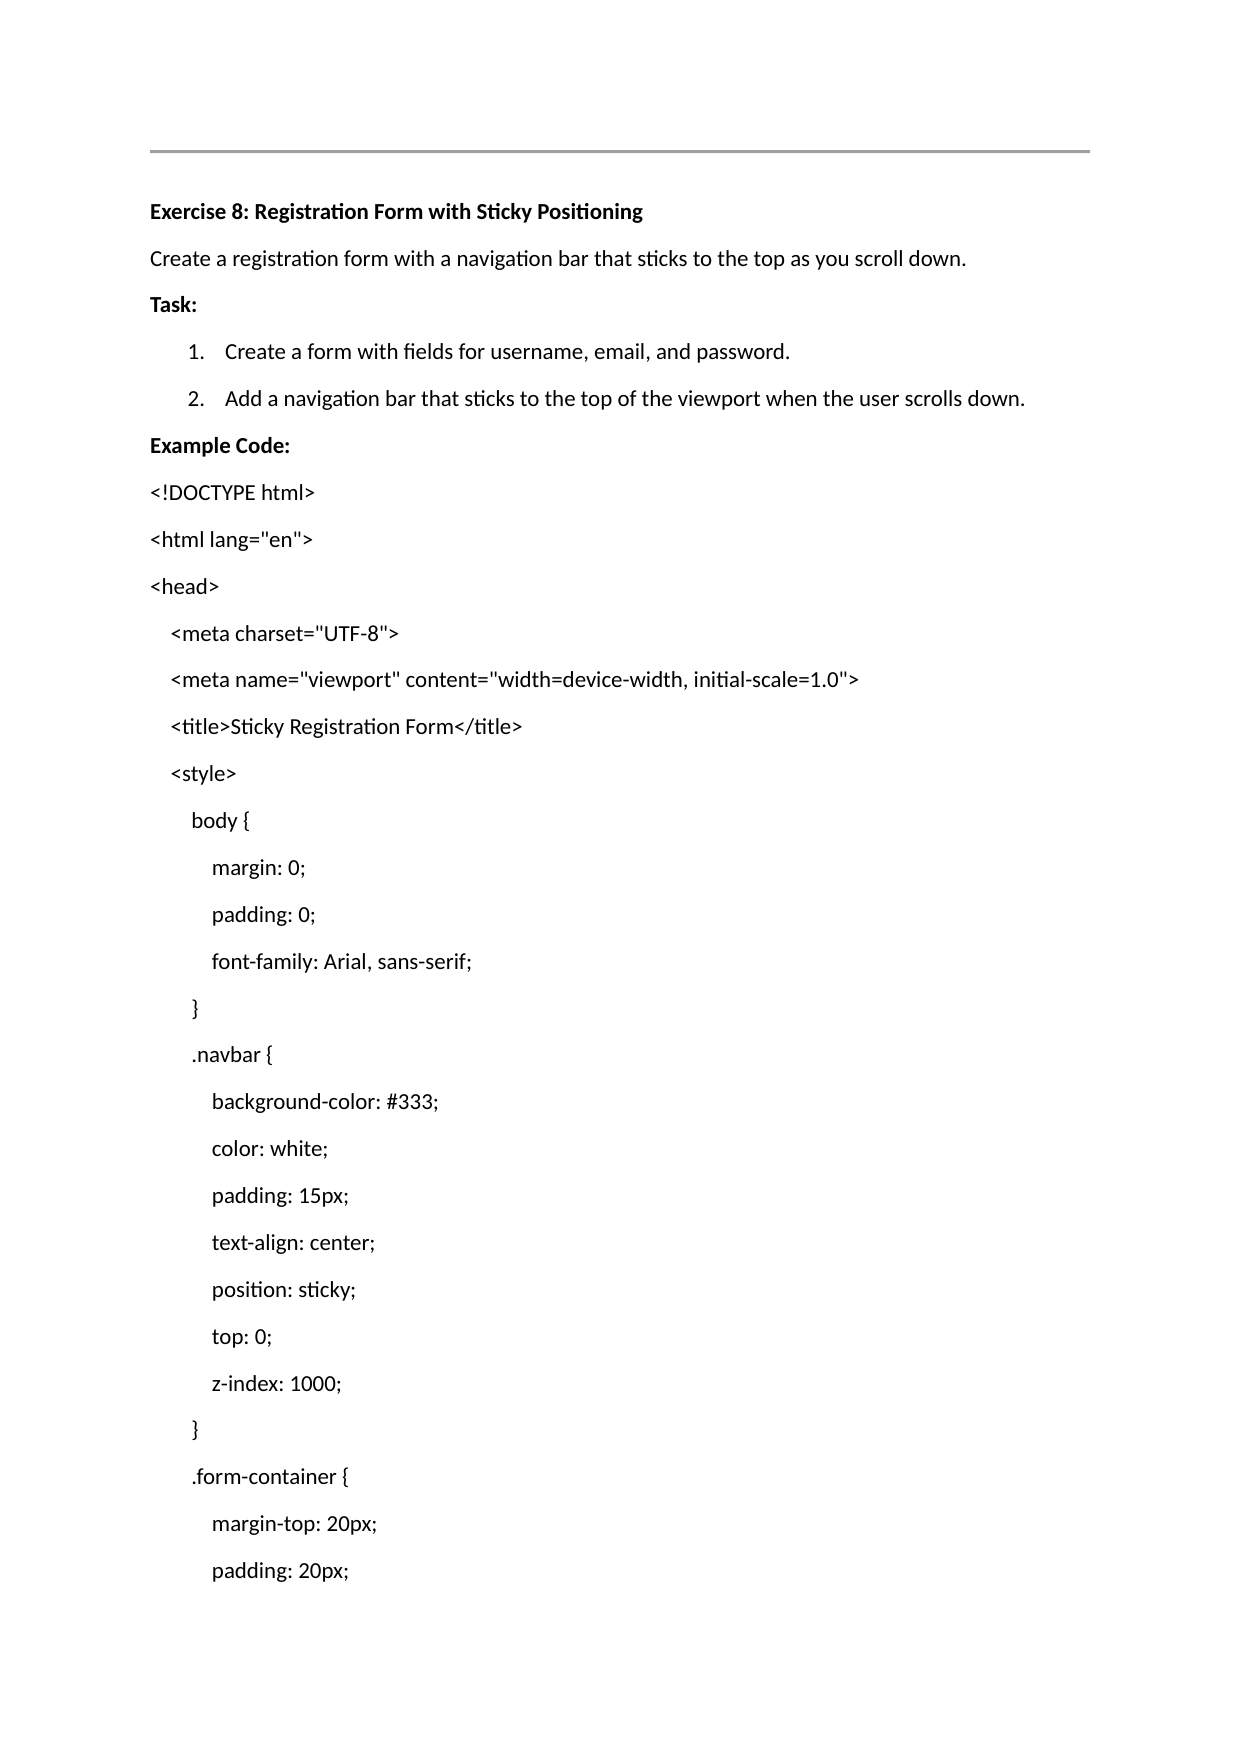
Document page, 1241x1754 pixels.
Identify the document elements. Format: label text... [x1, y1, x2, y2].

text Create a registration form with a navigation bar that sticks to the top as you scroll down. [150, 244, 1090, 272]
text <html lang="en"> [150, 525, 1090, 553]
text Example Code: [150, 431, 1090, 459]
text color: white; [150, 1134, 1090, 1162]
list Create a form with fields for username, email, and password. [187, 337, 1090, 366]
text top: 0; [150, 1322, 1090, 1350]
text body { [150, 806, 1090, 834]
text font-family: Arial, sans-serif; [150, 947, 1090, 975]
text text-align: center; [150, 1228, 1090, 1256]
text padding: 15px; [150, 1181, 1090, 1209]
text <head> [150, 572, 1090, 600]
text margin: 0; [150, 853, 1090, 881]
text <meta name="viewport" content="width=device-width, initial-scale=1.0"> [150, 666, 1090, 694]
text <!DOCTYPE html> [150, 478, 1090, 506]
text Task: [150, 291, 1090, 319]
text margin-top: 20px; [150, 1509, 1090, 1537]
text z-index: 1000; [150, 1369, 1090, 1397]
text .form-container { [150, 1462, 1090, 1491]
text Exercise 8: Registration Form with Sticky Positioning [150, 197, 1090, 225]
text .navbar { [150, 1041, 1090, 1069]
text <title>Sticky Registration Form</title> [150, 712, 1090, 741]
text padding: 20px; [150, 1556, 1090, 1584]
text <meta charset="UTF-8"> [150, 619, 1090, 647]
text background-color: #333; [150, 1087, 1090, 1116]
text } [150, 994, 1090, 1022]
list Add a navigation bar that sticks to the top of the viewport when the user scrolls down. [187, 384, 1090, 412]
text position: sticky; [150, 1275, 1090, 1303]
text padding: 0; [150, 900, 1090, 928]
text } [150, 1416, 1090, 1444]
text <style> [150, 759, 1090, 787]
